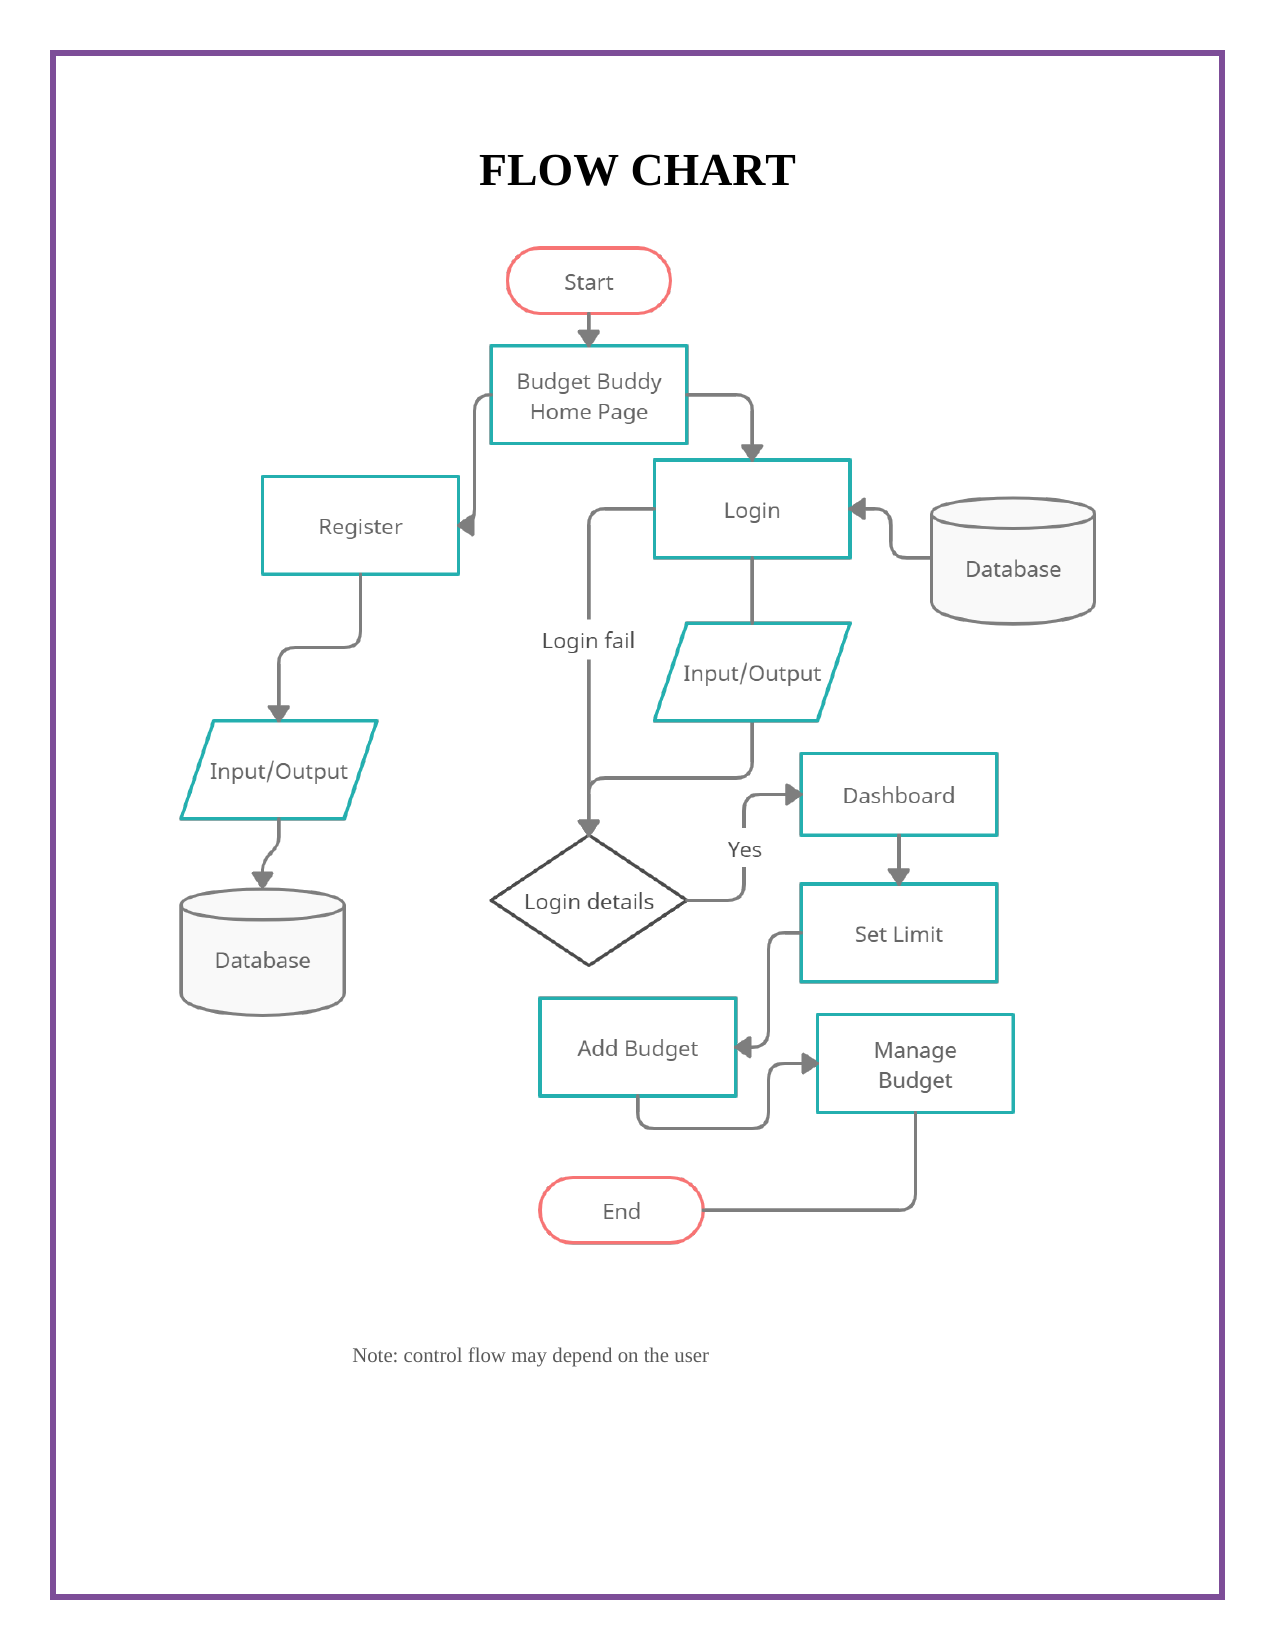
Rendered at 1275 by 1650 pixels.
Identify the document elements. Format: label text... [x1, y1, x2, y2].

text FLOW CHART [75, 142, 1200, 195]
picture [148, 215, 1127, 1275]
text Note: control flow may depend on the user [75, 1343, 1200, 1367]
